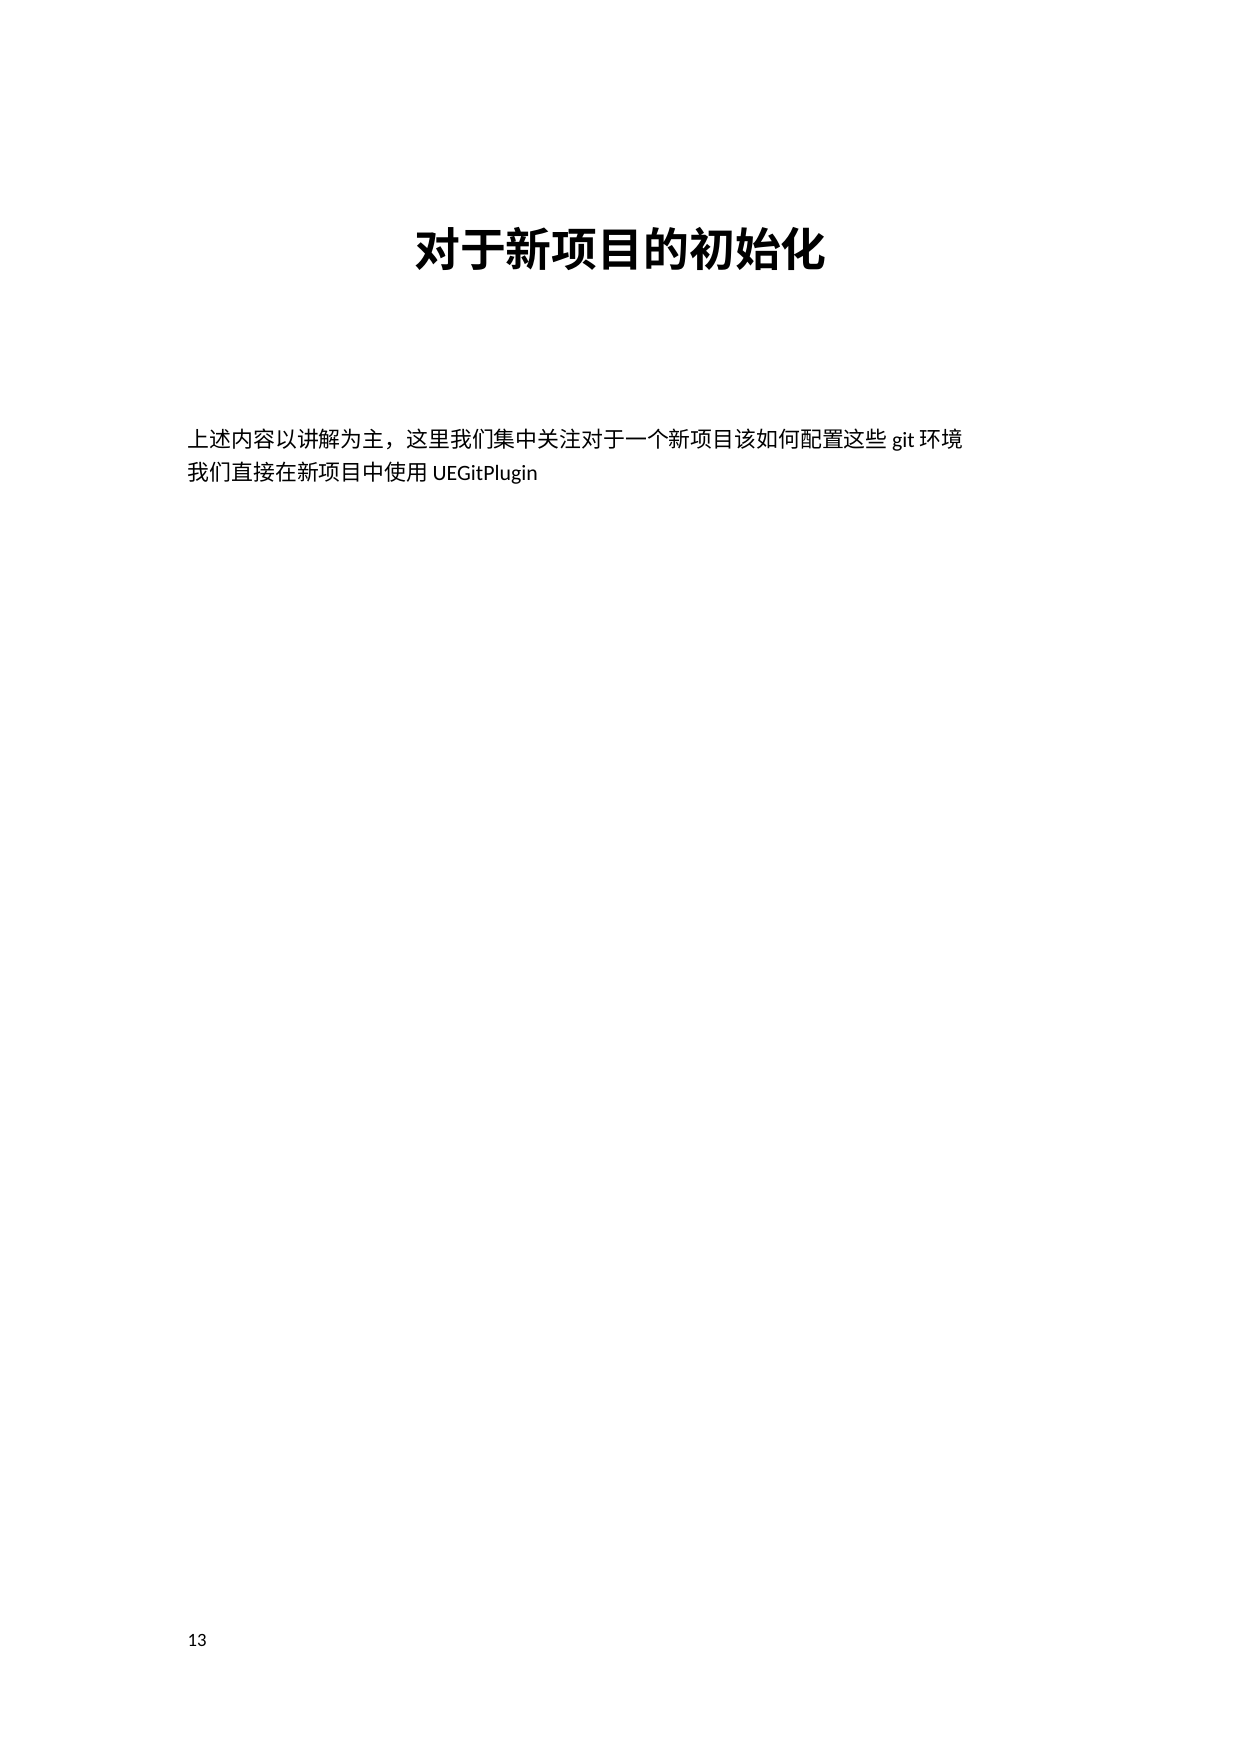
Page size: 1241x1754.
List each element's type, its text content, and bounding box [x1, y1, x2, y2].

subtitle 对于新项目的初始化 [187, 197, 1053, 295]
text 上述内容以讲解为主，这里我们集中关注对于一个新项目该如何配置这些git环境 [187, 422, 1053, 454]
text 我们直接在新项目中使用UEGitPlugin [187, 454, 1053, 487]
